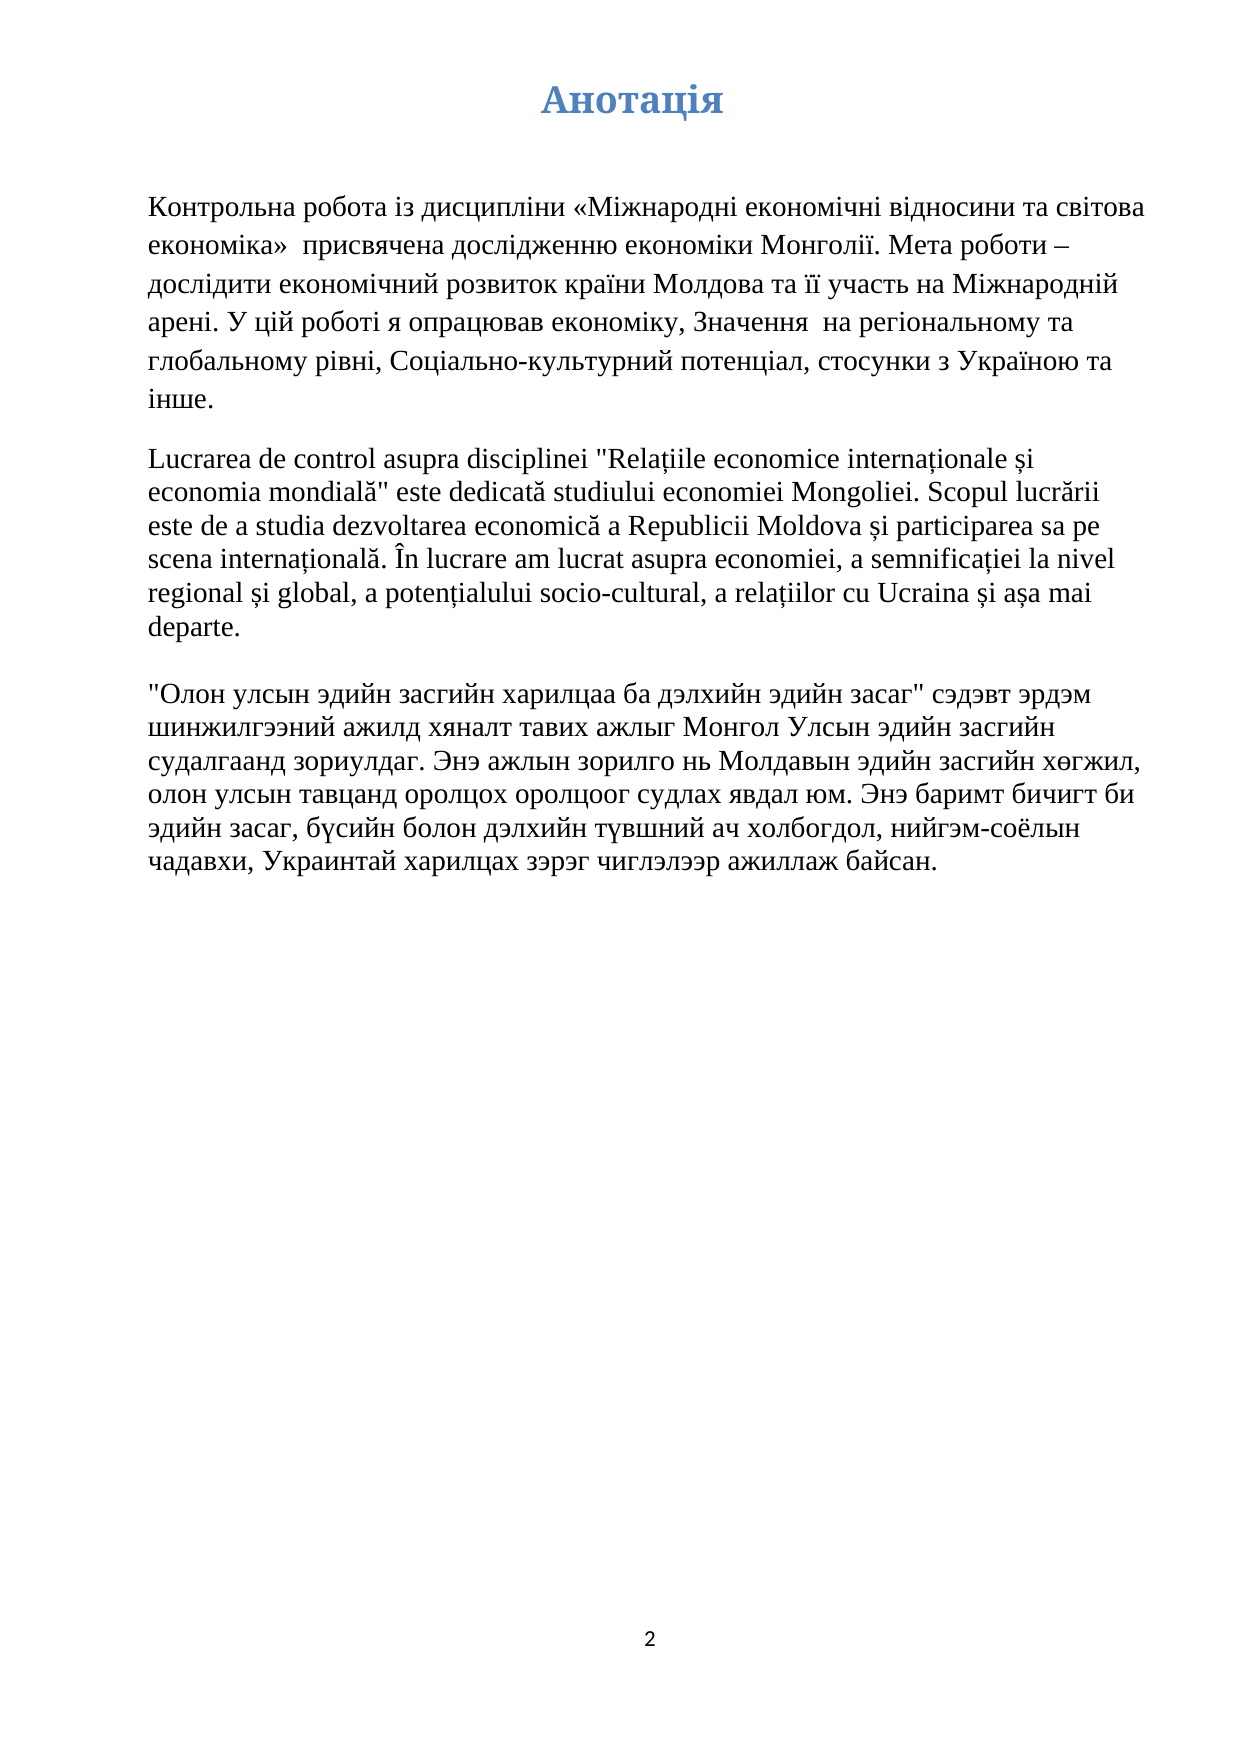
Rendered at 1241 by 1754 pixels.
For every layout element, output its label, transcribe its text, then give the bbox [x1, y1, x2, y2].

text Контрольна робота із дисципліни «Міжнародні економічні відносини та світова економіка» присвячена дослідженню економіки Монголії. Мета роботи – дослідити економічний розвиток країни Молдова та її участь на Міжнародній арені. У цій роботі я опрацював економіку, Значення на регіональному та глобальному рівні, Соціально-культурний потенціал, стосунки з Україною та інше. [148, 189, 1152, 415]
text "Олон улсын эдийн засгийн харилцаа ба дэлхийн эдийн засаг" сэдэвт эрдэм шинжилгээний ажилд хяналт тавих ажлыг Монгол Улсын эдийн засгийн судалгаанд зориулдаг. Энэ ажлын зорилго нь Молдавын эдийн засгийн хөгжил, олон улсын тавцанд оролцох оролцоог судлах явдал юм. Энэ баримт бичигт би эдийн засаг, бүсийн болон дэлхийн түвшний ач холбогдол, нийгэм-соёлын чадавхи, Украинтай харилцах зэрэг чиглэлээр ажиллаж байсан. [148, 676, 1152, 877]
subtitle Анотація [148, 80, 1152, 123]
text Lucrarea de control asupra disciplinei "Relațiile economice internaționale și economia mondială" este dedicată studiului economiei Mongoliei. Scopul lucrării este de a studia dezvoltarea economică a Republicii Moldova și participarea sa pe scena internațională. În lucrare am lucrat asupra economiei, a semnificației la nivel regional și global, a potențialului socio-cultural, a relațiilor cu Ucraina și așa mai departe. [148, 441, 1152, 642]
